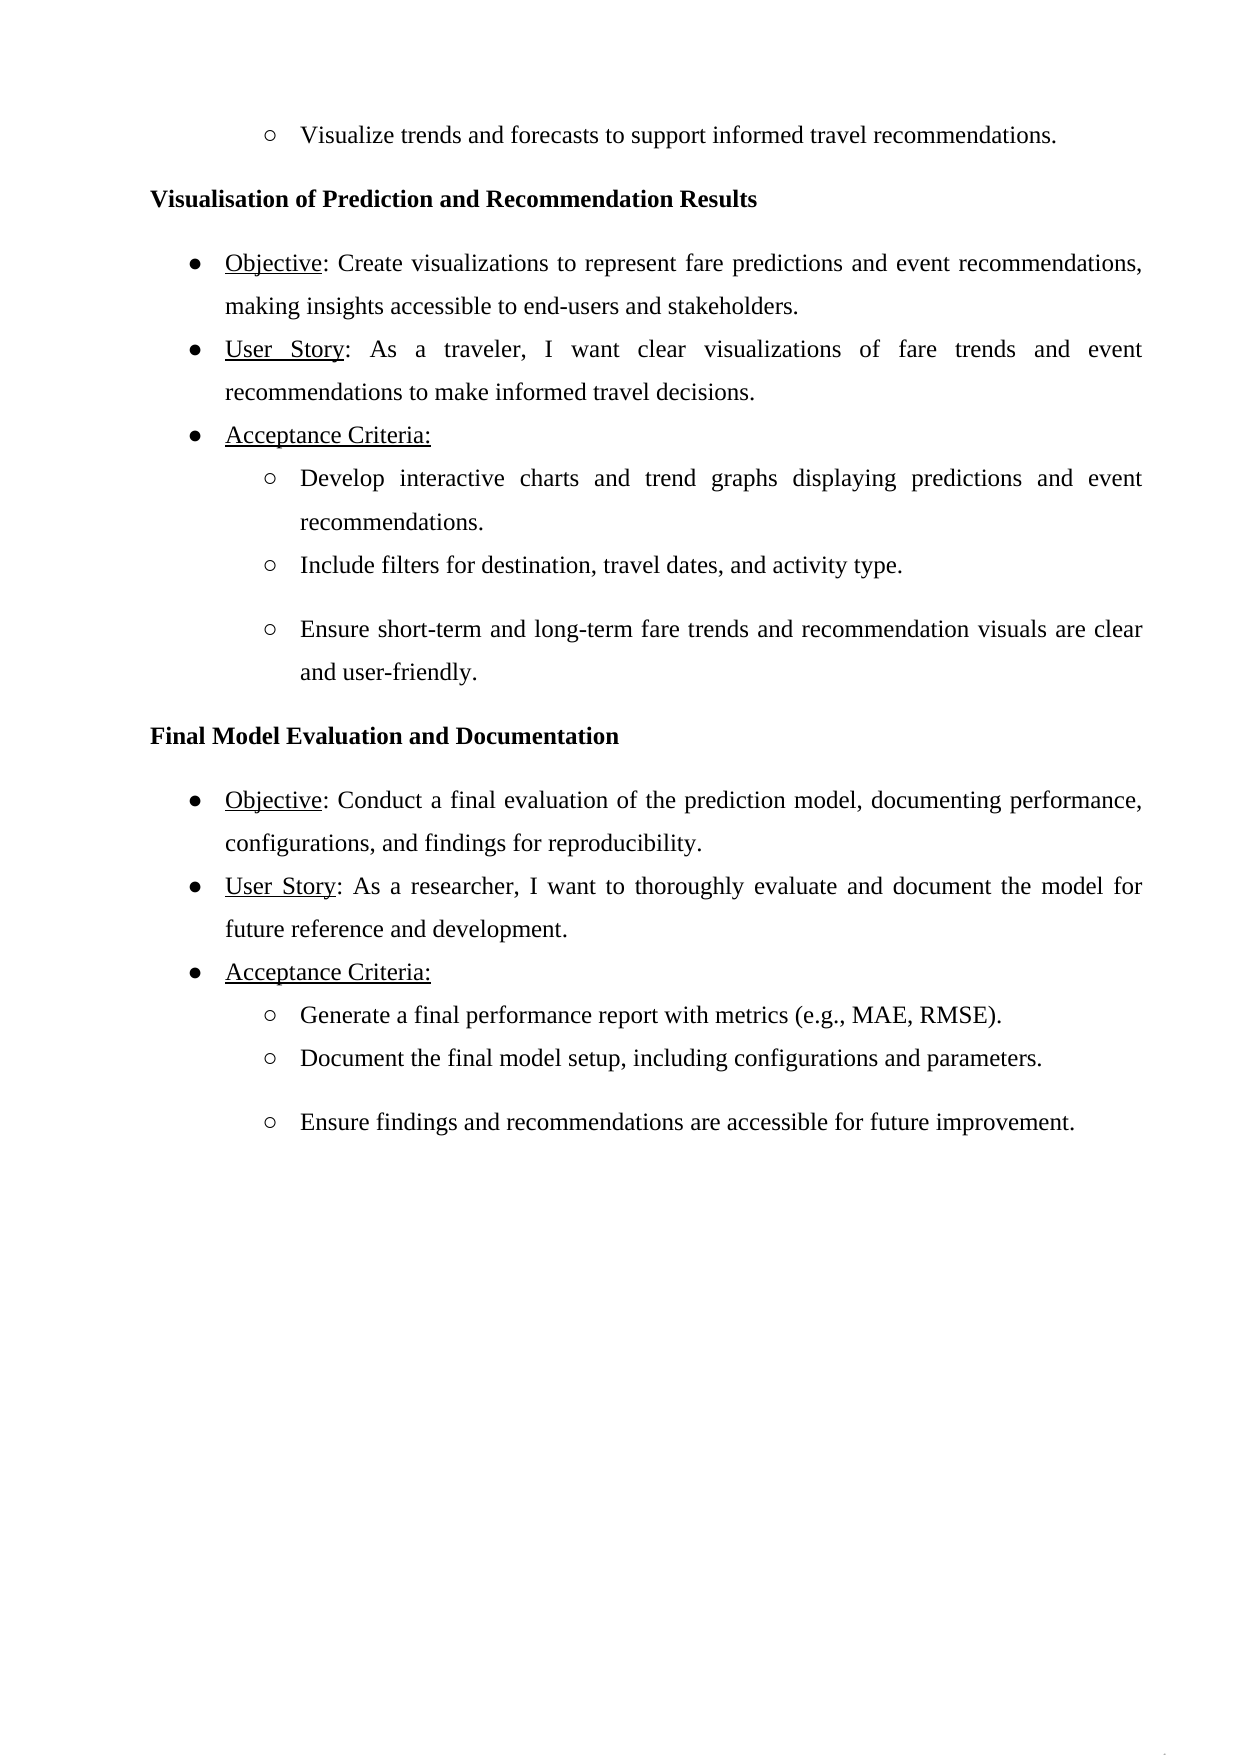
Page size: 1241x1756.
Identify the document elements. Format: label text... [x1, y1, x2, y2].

list Objective: Create visualizations to represent fare predictions and event recommendations, making insights accessible to end-users and stakeholders. [187, 248, 1143, 320]
list Develop interactive charts and trend graphs displaying predictions and event recommendations. [262, 463, 1143, 535]
list Ensure short-term and long-term fare trends and recommendation visuals are clear and user-friendly. [262, 614, 1143, 686]
subtitle Visualisation of Prediction and Recommendation Results [150, 184, 1143, 213]
list Acceptance Criteria: [187, 957, 1143, 986]
subtitle Final Model Evaluation and Documentation [150, 721, 1143, 749]
list Acceptance Criteria: [187, 420, 1143, 449]
list Objective: Conduct a final evaluation of the prediction model, documenting performance, configurations, and findings for reproducibility. [187, 785, 1143, 857]
list User Story: As a researcher, I want to thoroughly evaluate and document the model for future reference and development. [187, 871, 1143, 943]
list Document the final model setup, including configurations and parameters. [262, 1043, 1143, 1072]
list Generate a final performance report with metrics (e.g., MAE, RMSE). [262, 1000, 1143, 1029]
list User Story: As a traveler, I want clear visualizations of fare trends and event recommendations to make informed travel decisions. [187, 334, 1143, 406]
list Visualize trends and forecasts to support informed travel recommendations. [262, 120, 1143, 149]
list Ensure findings and recommendations are accessible for future improvement. [262, 1107, 1143, 1136]
list Include filters for destination, travel dates, and activity type. [262, 550, 1143, 578]
